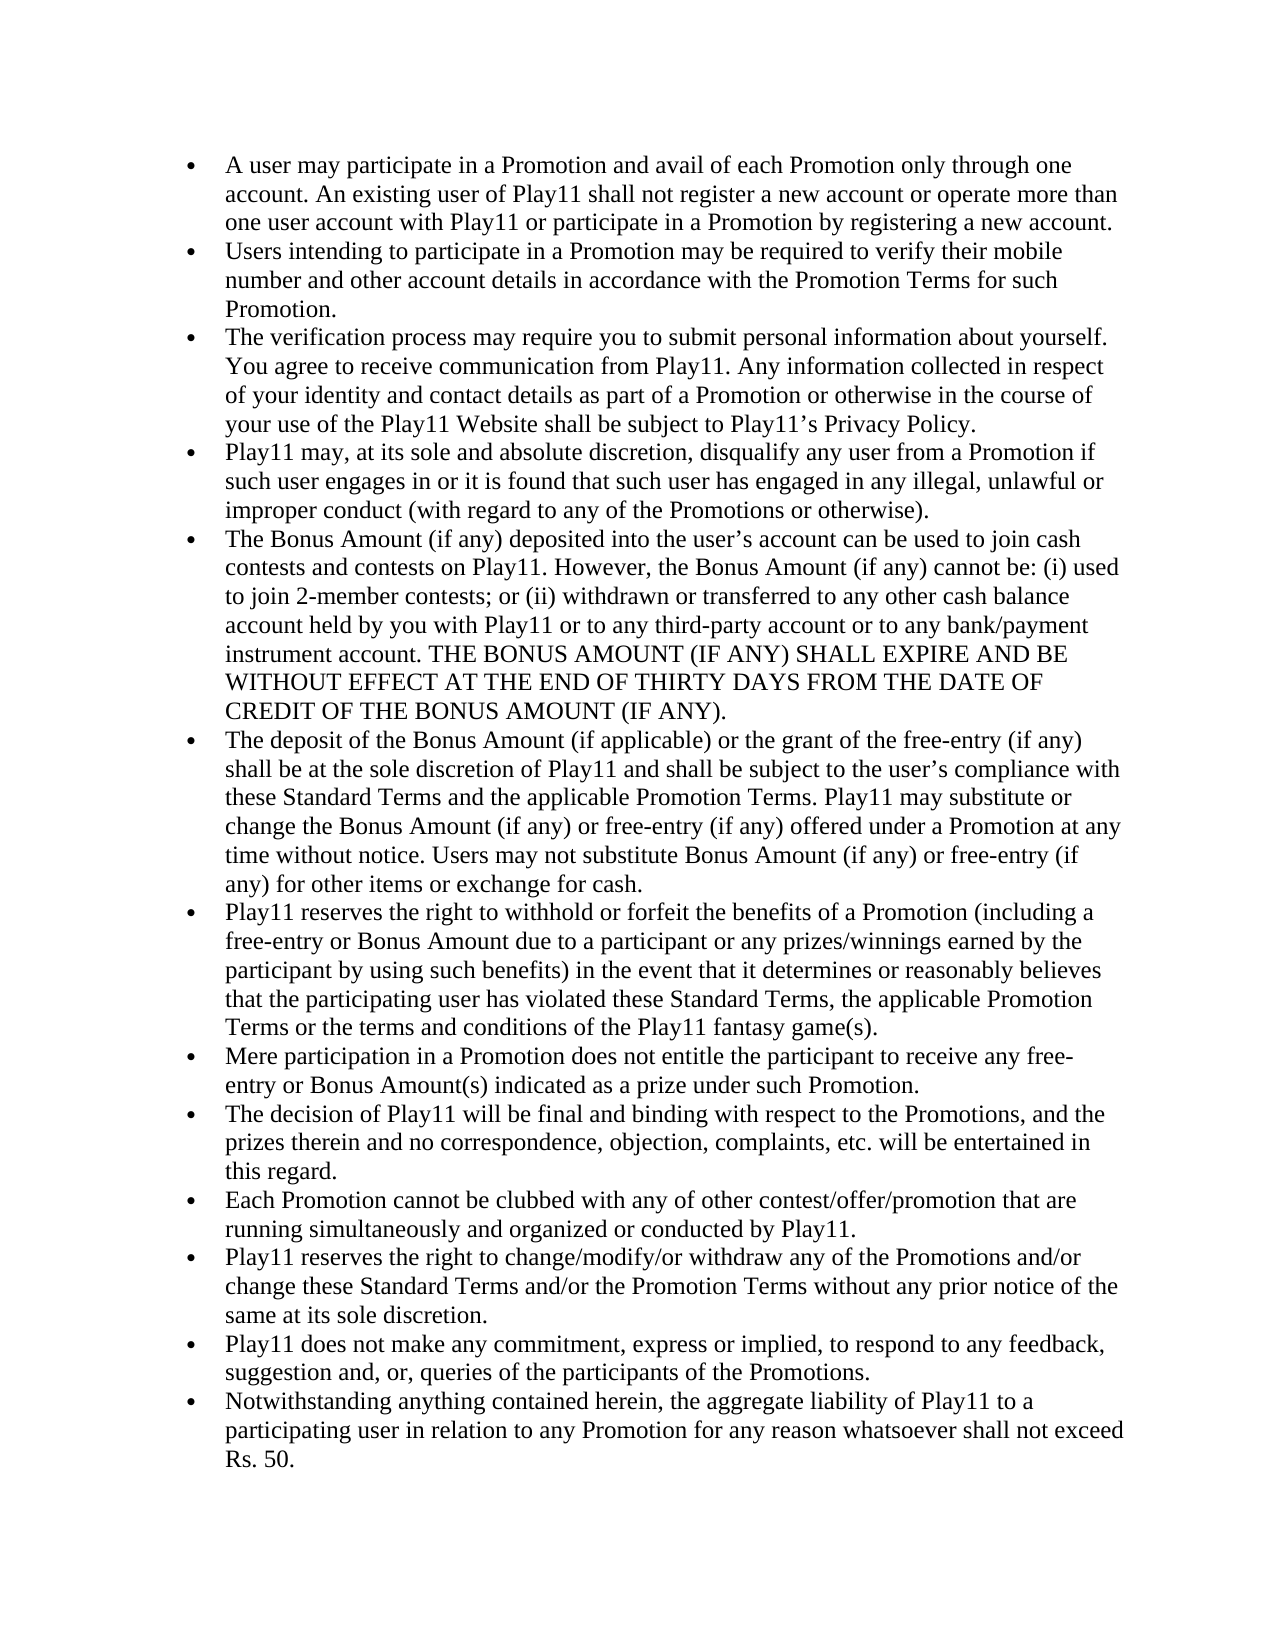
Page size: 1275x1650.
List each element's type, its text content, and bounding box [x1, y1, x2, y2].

list Play11 reserves the right to change/modify/or withdraw any of the Promotions and/or change these Standard Terms and/or the Promotion Terms without any prior notice of the same at its sole discretion. [187, 1242, 1125, 1329]
list The deposit of the Bonus Amount (if applicable) or the grant of the free-entry (if any) shall be at the sole discretion of Play11 and shall be subject to the user’s compliance with these Standard Terms and the applicable Promotion Terms. Play11 may substitute or change the Bonus Amount (if any) or free-entry (if any) offered under a Promotion at any time without notice. Users may not substitute Bonus Amount (if any) or free-entry (if any) for other items or exchange for cash. [187, 725, 1125, 897]
list Play11 does not make any commitment, express or implied, to respond to any feedback, suggestion and, or, queries of the participants of the Promotions. [187, 1329, 1125, 1386]
list Users intending to participate in a Promotion may be required to verify their mobile number and other account details in accordance with the Promotion Terms for such Promotion. [187, 236, 1125, 322]
list The verification process may require you to submit personal information about yourself. You agree to receive communication from Play11. Any information collected in respect of your identity and contact details as part of a Promotion or otherwise in the course of your use of the Play11 Website shall be subject to Play11’s Privacy Policy. [187, 322, 1125, 437]
list Play11 may, at its sole and absolute discretion, disqualify any user from a Promotion if such user engages in or it is found that such user has engaged in any illegal, unlawful or improper conduct (with regard to any of the Promotions or otherwise). [187, 437, 1125, 524]
list The Bonus Amount (if any) deposited into the user’s account can be used to join cash contests and contests on Play11. However, the Bonus Amount (if any) cannot be: (i) used to join 2-member contests; or (ii) withdrawn or transferred to any other cash balance account held by you with Play11 or to any third-party account or to any bank/payment instrument account. THE BONUS AMOUNT (IF ANY) SHALL EXPIRE AND BE WITHOUT EFFECT AT THE END OF THIRTY DAYS FROM THE DATE OF CREDIT OF THE BONUS AMOUNT (IF ANY). [187, 524, 1125, 725]
list The decision of Play11 will be final and binding with respect to the Promotions, and the prizes therein and no correspondence, objection, complaints, etc. will be entertained in this regard. [187, 1099, 1125, 1185]
list A user may participate in a Promotion and avail of each Promotion only through one account. An existing user of Play11 shall not register a new account or operate more than one user account with Play11 or participate in a Promotion by registering a new account. [187, 150, 1125, 236]
list Play11 reserves the right to withhold or forfeit the benefits of a Promotion (including a free-entry or Bonus Amount due to a participant or any prizes/winnings earned by the participant by using such benefits) in the event that it determines or reasonably believes that the participating user has violated these Standard Terms, the applicable Promotion Terms or the terms and conditions of the Play11 fantasy game(s). [187, 897, 1125, 1041]
list Mere participation in a Promotion does not entitle the participant to receive any free-entry or Bonus Amount(s) indicated as a prize under such Promotion. [187, 1041, 1125, 1099]
list Each Promotion cannot be clubbed with any of other contest/offer/promotion that are running simultaneously and organized or conducted by Play11. [187, 1185, 1125, 1242]
list Notwithstanding anything contained herein, the aggregate liability of Play11 to a participating user in relation to any Promotion for any reason whatsoever shall not exceed Rs. 50. [187, 1386, 1125, 1472]
